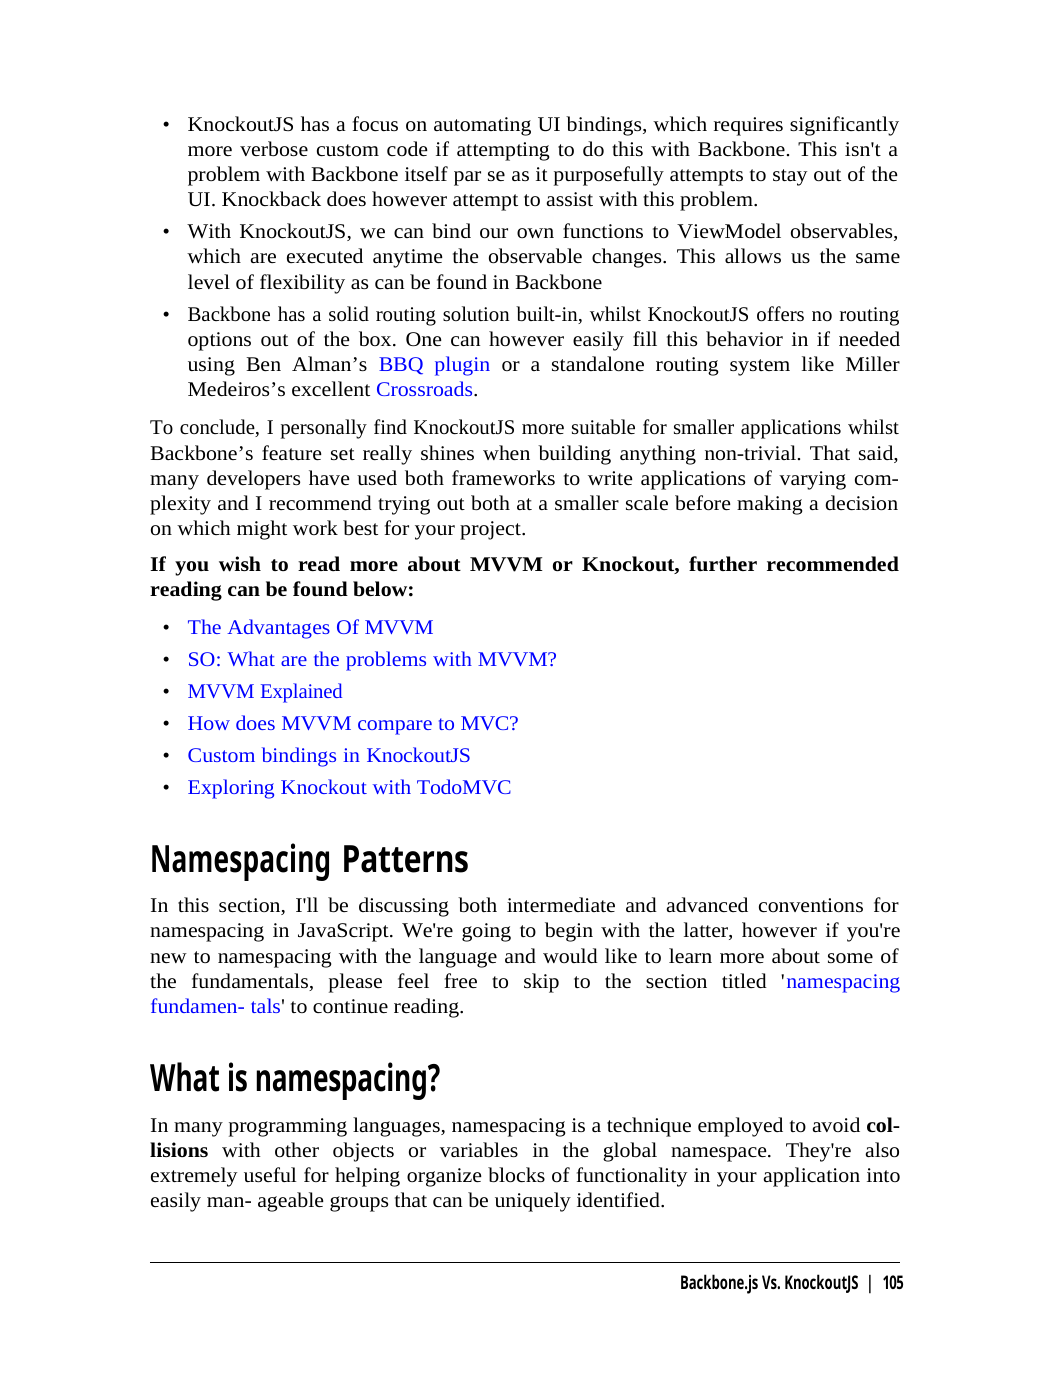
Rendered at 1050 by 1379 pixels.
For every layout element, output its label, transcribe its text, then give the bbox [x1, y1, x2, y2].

subtitle What is namespacing? [150, 1052, 1050, 1103]
list Backbone has a solid routing solution built-in, whilst KnockoutJS offers no routing options out of the box. One can however easily fill this behavior in if needed using Ben Alman’s BBQ plugin or a standalone routing system like Miller Medeiros’s excellent Crossroads. [162, 301, 900, 401]
list SO: What are the problems with MVVM? [162, 647, 1050, 671]
list With KnockoutJS, we can bind our own functions to ViewModel observables, which are executed anytime the observable changes. This allows us the same level of flexibility as can be found in Backbone [162, 219, 900, 294]
list Custom bindings in KnockoutJS [162, 743, 1050, 767]
subtitle Namespacing Patterns [150, 832, 1050, 883]
text In many programming languages, namespacing is a technique employed to avoid col- lisions with other objects or variables in the global namespace. They're also extremely useful for helping organize blocks of functionality in your application into easily man- ageable groups that can be uniquely identified. [150, 1113, 901, 1212]
text To conclude, I personally find KnockoutJS more suitable for smaller applications whilst Backbone’s feature set really shines when building anything non-trivial. That said, many developers have used both frameworks to write applications of varying com- plexity and I recommend trying out both at a smaller scale before making a decision on which might work best for your project. [150, 415, 900, 540]
list How does MVVM compare to MVC? [162, 711, 1050, 735]
list KnockoutJS has a focus on automating UI bindings, which requires significantly more verbose custom code if attempting to do this with Backbone. This isn't a problem with Backbone itself par se as it purposefully attempts to stay out of the UI. Knockback does however attempt to assist with this problem. [162, 112, 900, 211]
list MVVM Explained [162, 679, 1050, 703]
list Exploring Knockout with TodoMVC [162, 774, 1050, 799]
text In this section, I'll be discussing both intermediate and advanced conventions for namespacing in JavaScript. We're going to begin with the latter, however if you're new to namespacing with the language and would like to learn more about some of the fundamentals, please feel free to skip to the section titled 'namespacing fundamen- tals' to continue reading. [150, 893, 900, 1018]
list The Advantages Of MVVM [162, 615, 1050, 639]
subtitle If you wish to read more about MVVM or Knockout, further recommended reading can be found below: [150, 552, 900, 601]
